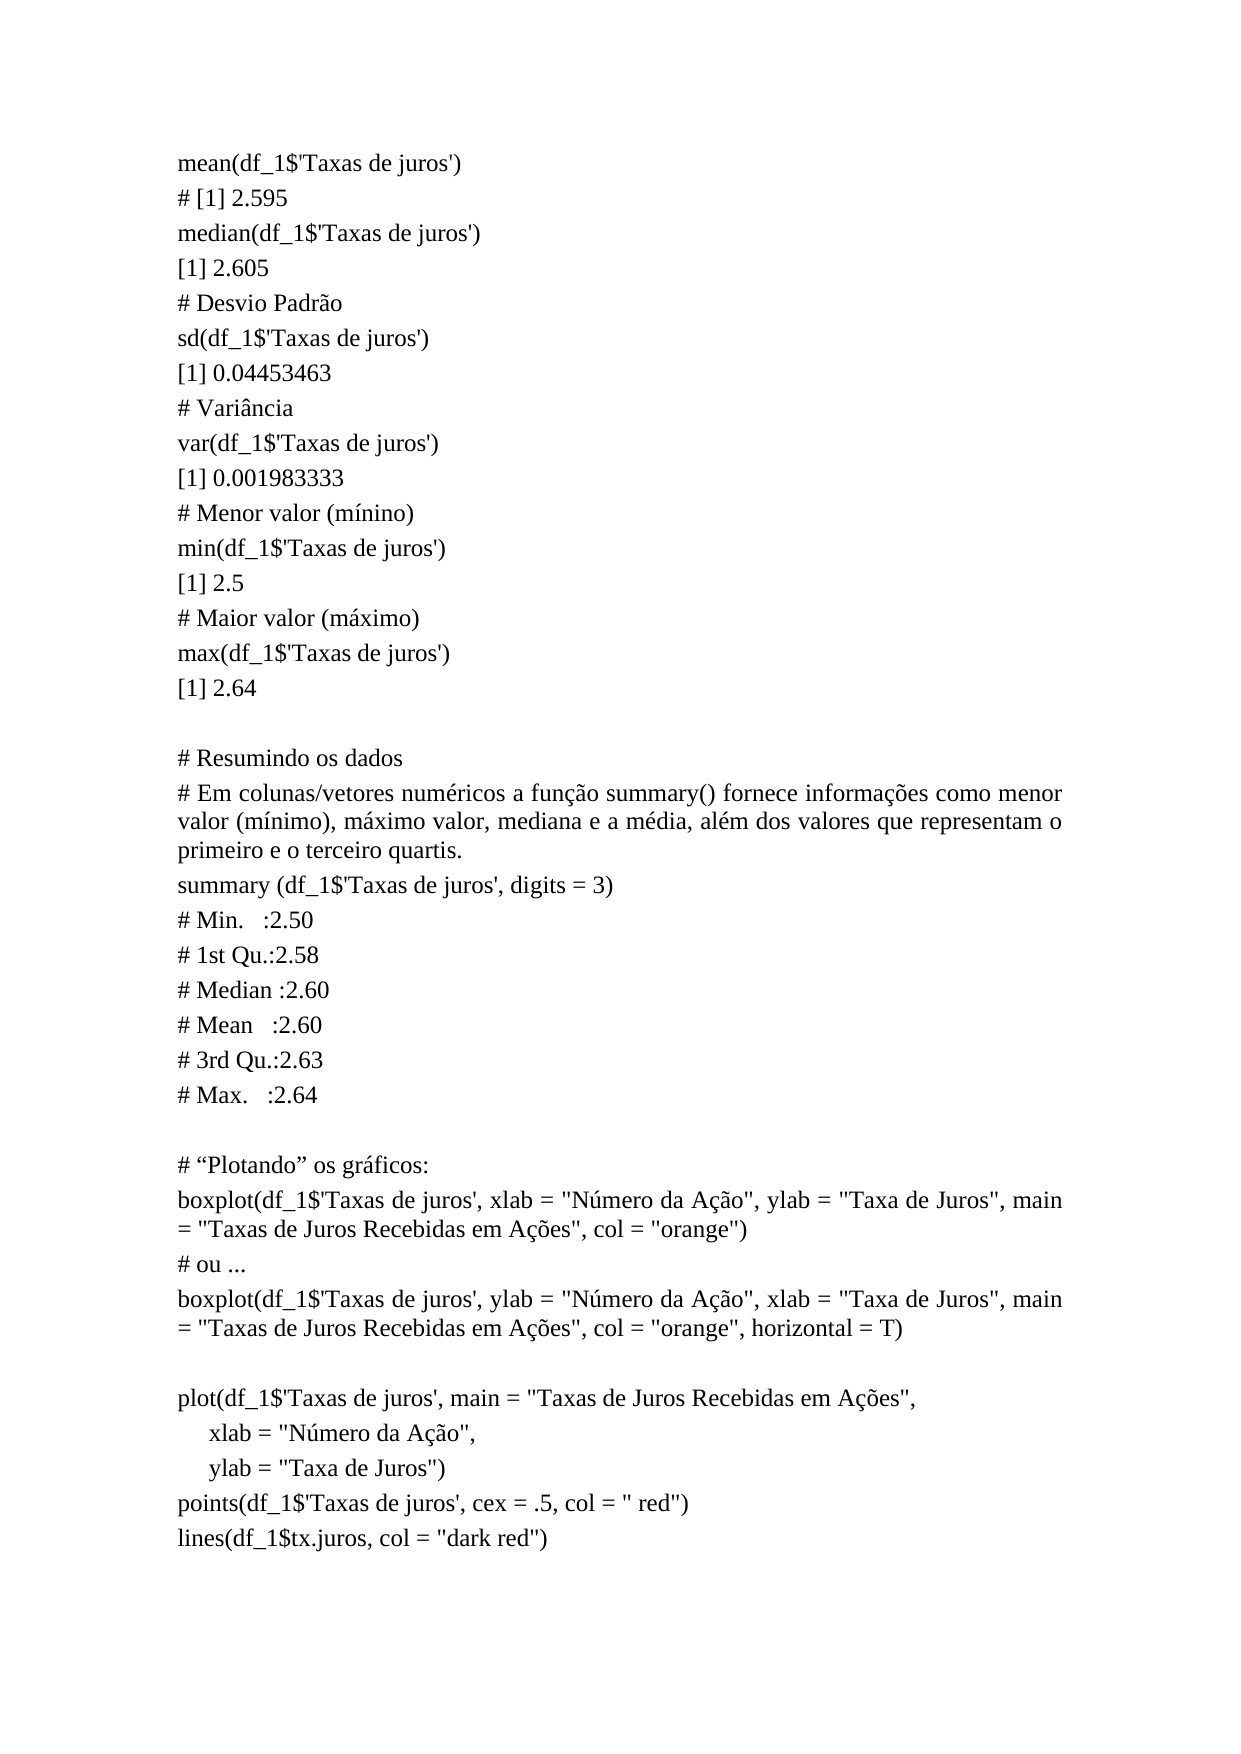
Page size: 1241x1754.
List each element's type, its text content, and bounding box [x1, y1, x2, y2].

text [1] 0.04453463 [177, 358, 1063, 386]
text [1] 2.5 [177, 568, 1063, 596]
text # Mean :2.60 [177, 1010, 1063, 1039]
text # Maior valor (máximo) [177, 603, 1063, 631]
text boxplot(df_1$'Taxas de juros', ylab = "Número da Ação", xlab = "Taxa de Juros", main = "Taxas de Juros Recebidas em Ações", col = "orange", horizontal = T) [177, 1284, 1063, 1341]
text # Menor valor (mínino) [177, 498, 1063, 526]
text mean(df_1$'Taxas de juros') [177, 148, 298, 176]
text min(df_1$'Taxas de juros') [177, 533, 1063, 561]
text [1] 0.001983333 [177, 463, 1063, 491]
text plot(df_1$'Taxas de juros', main = "Taxas de Juros Recebidas em Ações", [177, 1383, 1063, 1411]
text # “Plotando” os gráficos: [177, 1150, 1063, 1179]
text mean(df_1$'Taxas de juros') [302, 148, 448, 176]
text mean(df_1$'Taxas de juros') [453, 148, 1063, 176]
text ylab = "Taxa de Juros") [177, 1453, 1063, 1481]
text # Max. :2.64 [177, 1080, 1063, 1109]
text [1] 2.605 [177, 253, 1063, 281]
text # Desvio Padrão [177, 288, 1063, 316]
text # 3rd Qu.:2.63 [177, 1045, 1063, 1074]
text # Em colunas/vetores numéricos a função summary() fornece informações como menor valor (mínimo), máximo valor, mediana e a média, além dos valores que representam o primeiro e o terceiro quartis. [177, 778, 1063, 864]
text # ou ... [177, 1249, 1063, 1278]
text # Min. :2.50 [177, 905, 1063, 934]
text # 1st Qu.:2.58 [177, 940, 1063, 969]
text lines(df_1$tx.juros, col = "dark red") [177, 1523, 1063, 1551]
text sd(df_1$'Taxas de juros') [177, 323, 1063, 351]
text boxplot(df_1$'Taxas de juros', xlab = "Número da Ação", ylab = "Taxa de Juros", main = "Taxas de Juros Recebidas em Ações", col = "orange") [177, 1185, 1063, 1243]
text # Resumindo os dados [177, 743, 1063, 771]
text # Median :2.60 [177, 975, 1063, 1004]
text var(df_1$'Taxas de juros') [177, 428, 1063, 456]
text # [1] 2.595 [177, 183, 1063, 211]
text xlab = "Número da Ação", [177, 1418, 1063, 1446]
text # Variância [177, 393, 1063, 421]
text [1] 2.64 [177, 673, 1063, 701]
text points(df_1$'Taxas de juros', cex = .5, col = " red") [177, 1488, 1063, 1516]
text median(df_1$'Taxas de juros') [177, 218, 1063, 246]
text summary (df_1$'Taxas de juros', digits = 3) [177, 870, 1063, 899]
text max(df_1$'Taxas de juros') [177, 638, 1063, 666]
